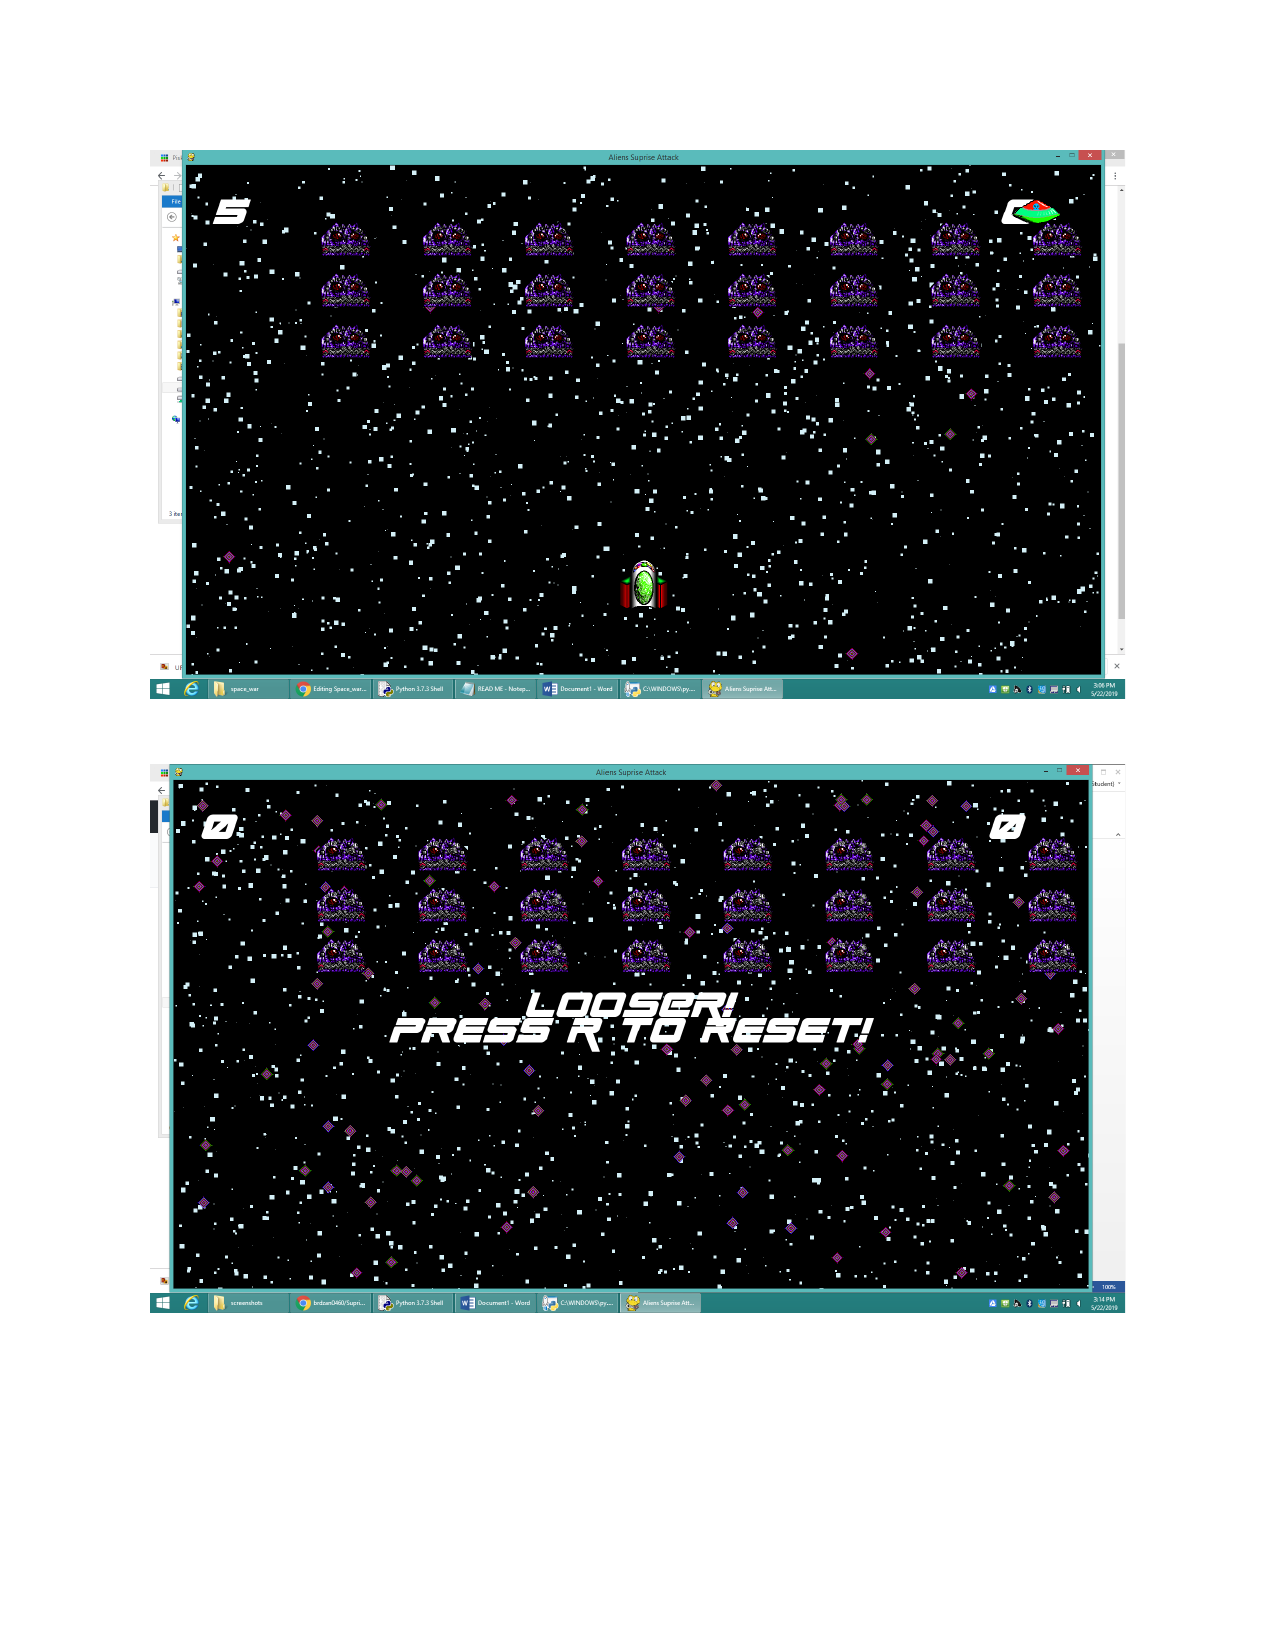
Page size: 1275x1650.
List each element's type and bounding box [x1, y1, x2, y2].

picture [150, 150, 1125, 699]
picture [150, 764, 1125, 1313]
